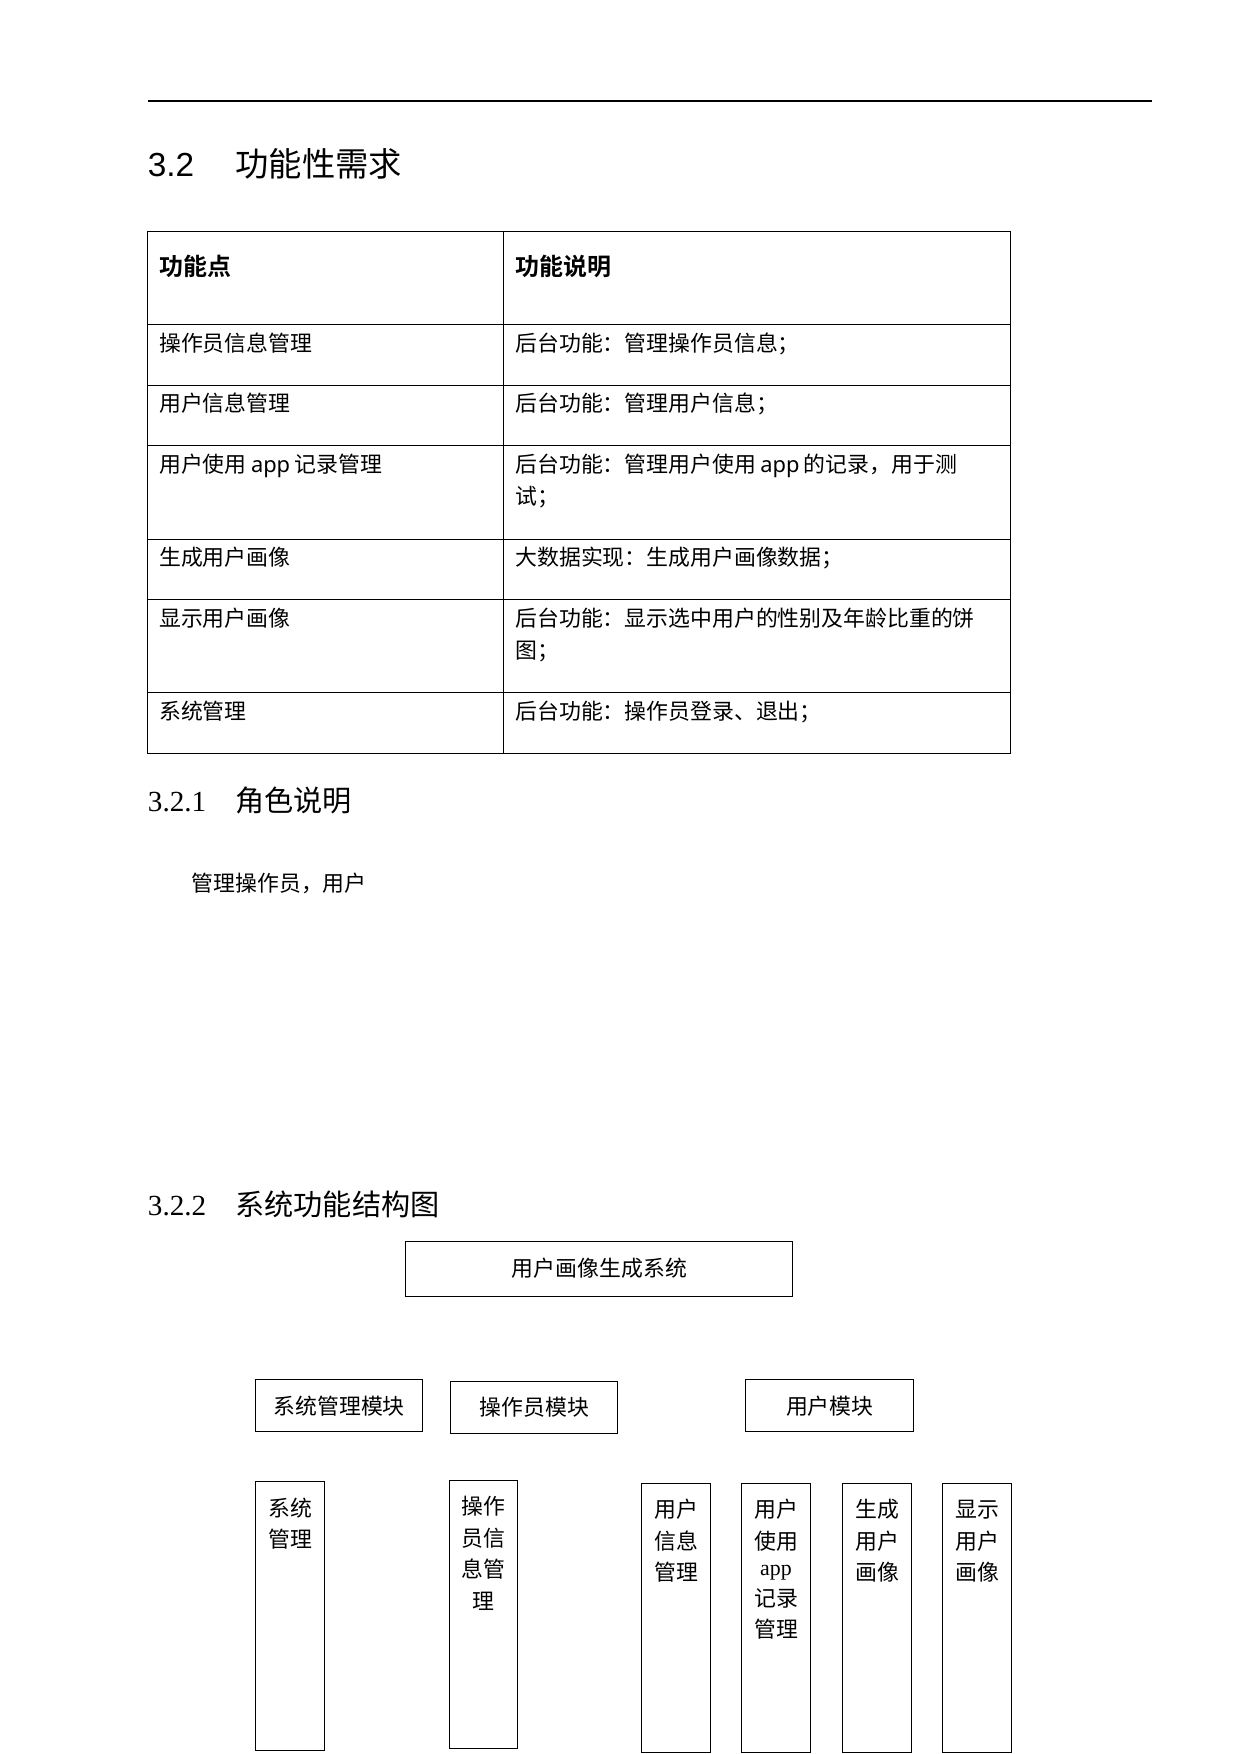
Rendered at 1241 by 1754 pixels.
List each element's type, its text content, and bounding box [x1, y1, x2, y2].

table_cell 后台功能：管理用户使用app的记录，用于测试； [504, 446, 1010, 538]
subtitle 角色说明 [148, 766, 1152, 831]
table_cell 后台功能：显示选中用户的性别及年龄比重的饼图； [504, 600, 1010, 692]
table_header 功能点 [148, 232, 503, 324]
subtitle 功能性需求 [148, 129, 1152, 194]
subtitle 系统功能结构图 [148, 1170, 1152, 1235]
table_cell 操作员信息管理 [148, 325, 503, 385]
table_cell 后台功能：操作员登录、退出； [504, 693, 1010, 753]
table_cell 大数据实现：生成用户画像数据； [504, 540, 1010, 599]
table_cell 后台功能：管理操作员信息； [504, 325, 1010, 385]
table_cell 显示用户画像 [148, 600, 503, 692]
table_cell 用户信息管理 [148, 386, 503, 445]
table_cell 系统管理 [148, 693, 503, 753]
table_cell 后台功能：管理用户信息； [504, 386, 1010, 445]
table_cell 生成用户画像 [148, 540, 503, 599]
table_header 功能说明 [504, 232, 1010, 324]
table_cell 用户使用app记录管理 [148, 446, 503, 538]
text 管理操作员，用户 [148, 865, 1152, 898]
